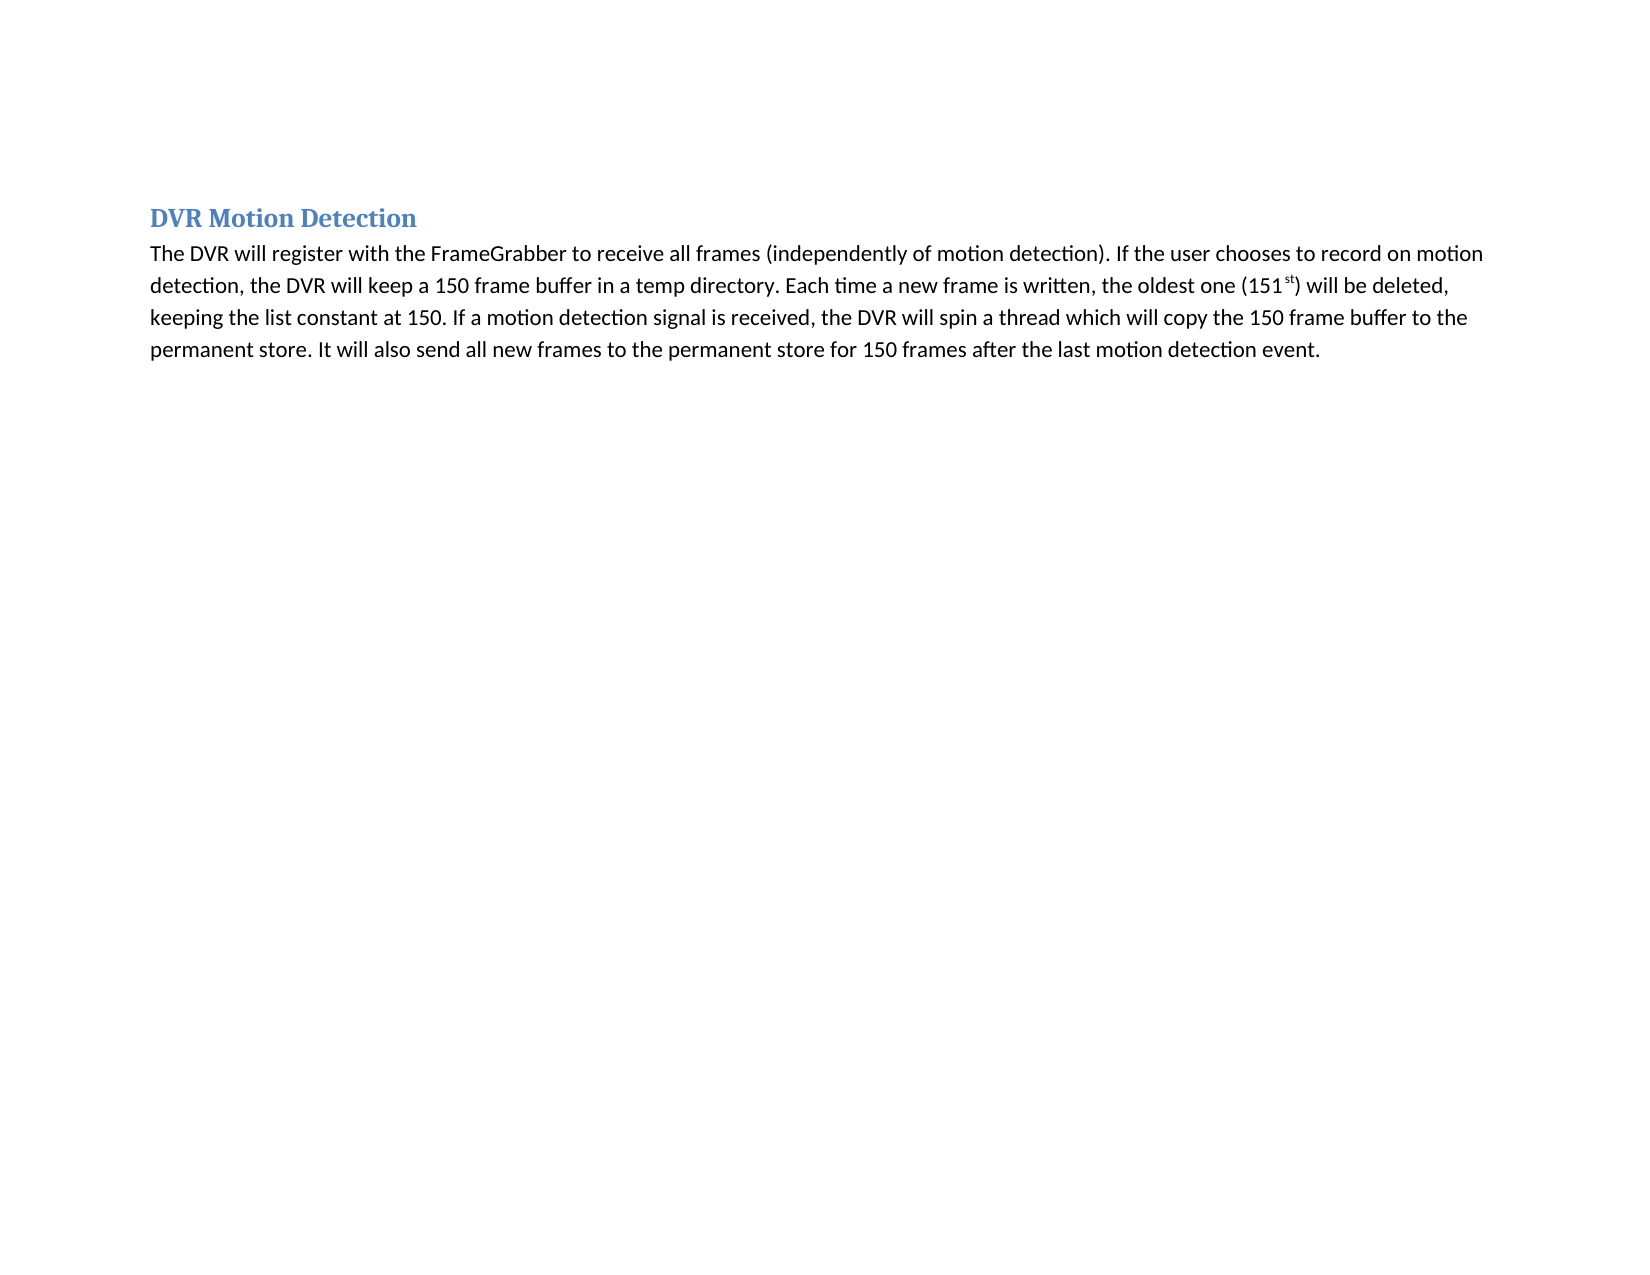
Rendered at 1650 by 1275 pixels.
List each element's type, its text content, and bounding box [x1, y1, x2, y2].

subtitle DVR Motion Detection [150, 203, 1500, 234]
text The DVR will register with the FrameGrabber to receive all frames (independently of motion detection). If the user chooses to record on motion detection, the DVR will keep a 150 frame buffer in a temp directory. Each time a new frame is written, the oldest one (151st) will be deleted, keeping the list constant at 150. If a motion detection signal is received, the DVR will spin a thread which will copy the 150 frame buffer to the permanent store. It will also send all new frames to the permanent store for 150 frames after the last motion detection event. [150, 239, 1500, 363]
